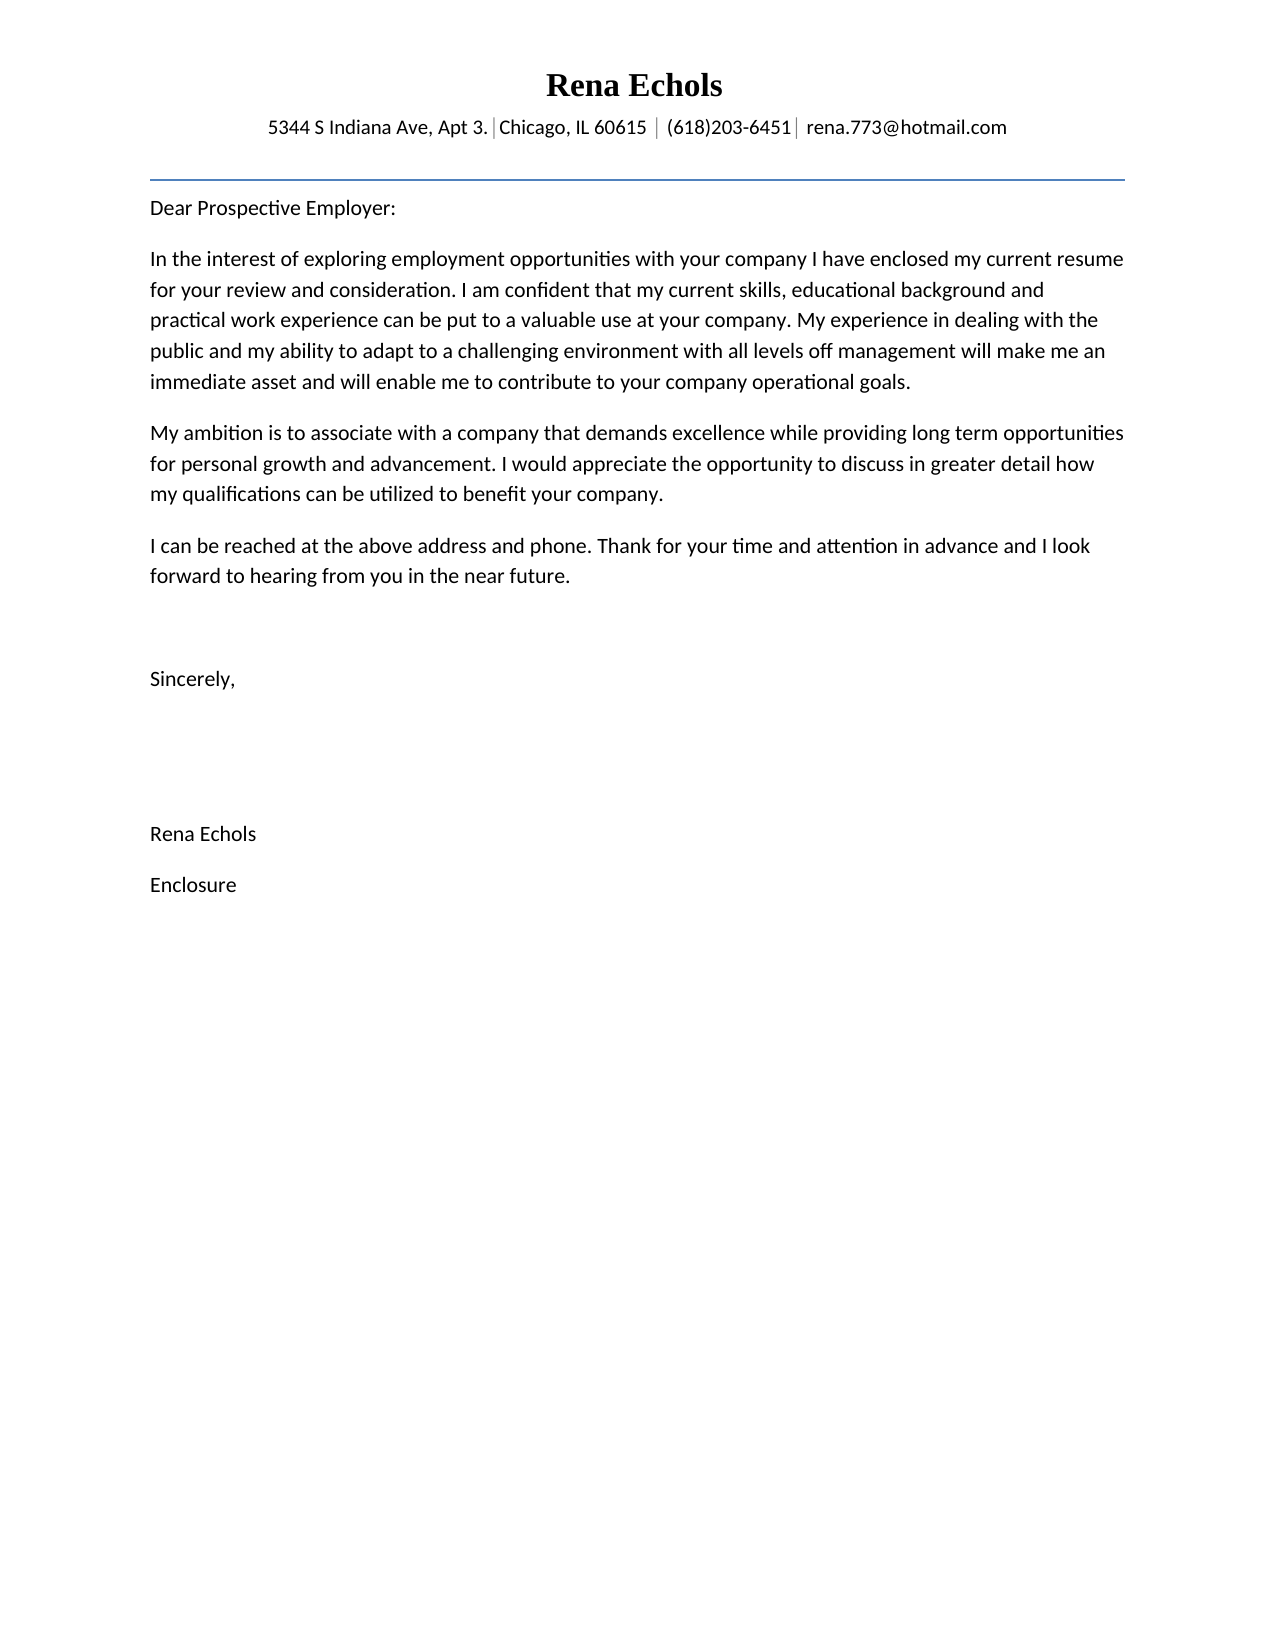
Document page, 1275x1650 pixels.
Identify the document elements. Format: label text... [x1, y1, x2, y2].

text 5344 S Indiana Ave, Apt 3.│Chicago, IL 60615 │ (618)203-6451│ rena.773@hotmail.com [150, 114, 1125, 139]
text Dear Prospective Employer: [150, 194, 1125, 221]
text Enclosure [150, 871, 1125, 898]
text Rena Echols [150, 66, 1125, 104]
text Rena Echols [150, 820, 1125, 847]
text In the interest of exploring employment opportunities with your company I have enclosed my current resume for your review and consideration. I am confident that my current skills, educational background and practical work experience can be put to a valuable use at your company. My experience in dealing with the public and my ability to adapt to a challenging environment with all levels off management will make me an immediate asset and will enable me to contribute to your company operational goals. [150, 245, 1125, 394]
text I can be reached at the above address and phone. Thank for your time and attention in advance and I look forward to hearing from you in the near future. [150, 532, 1125, 589]
text Sincerely, [150, 666, 1125, 692]
text My ambition is to associate with a company that demands excellence while providing long term opportunities for personal growth and advancement. I would appreciate the opportunity to discuss in greater detail how my qualifications can be utilized to benefit your company. [150, 419, 1125, 507]
